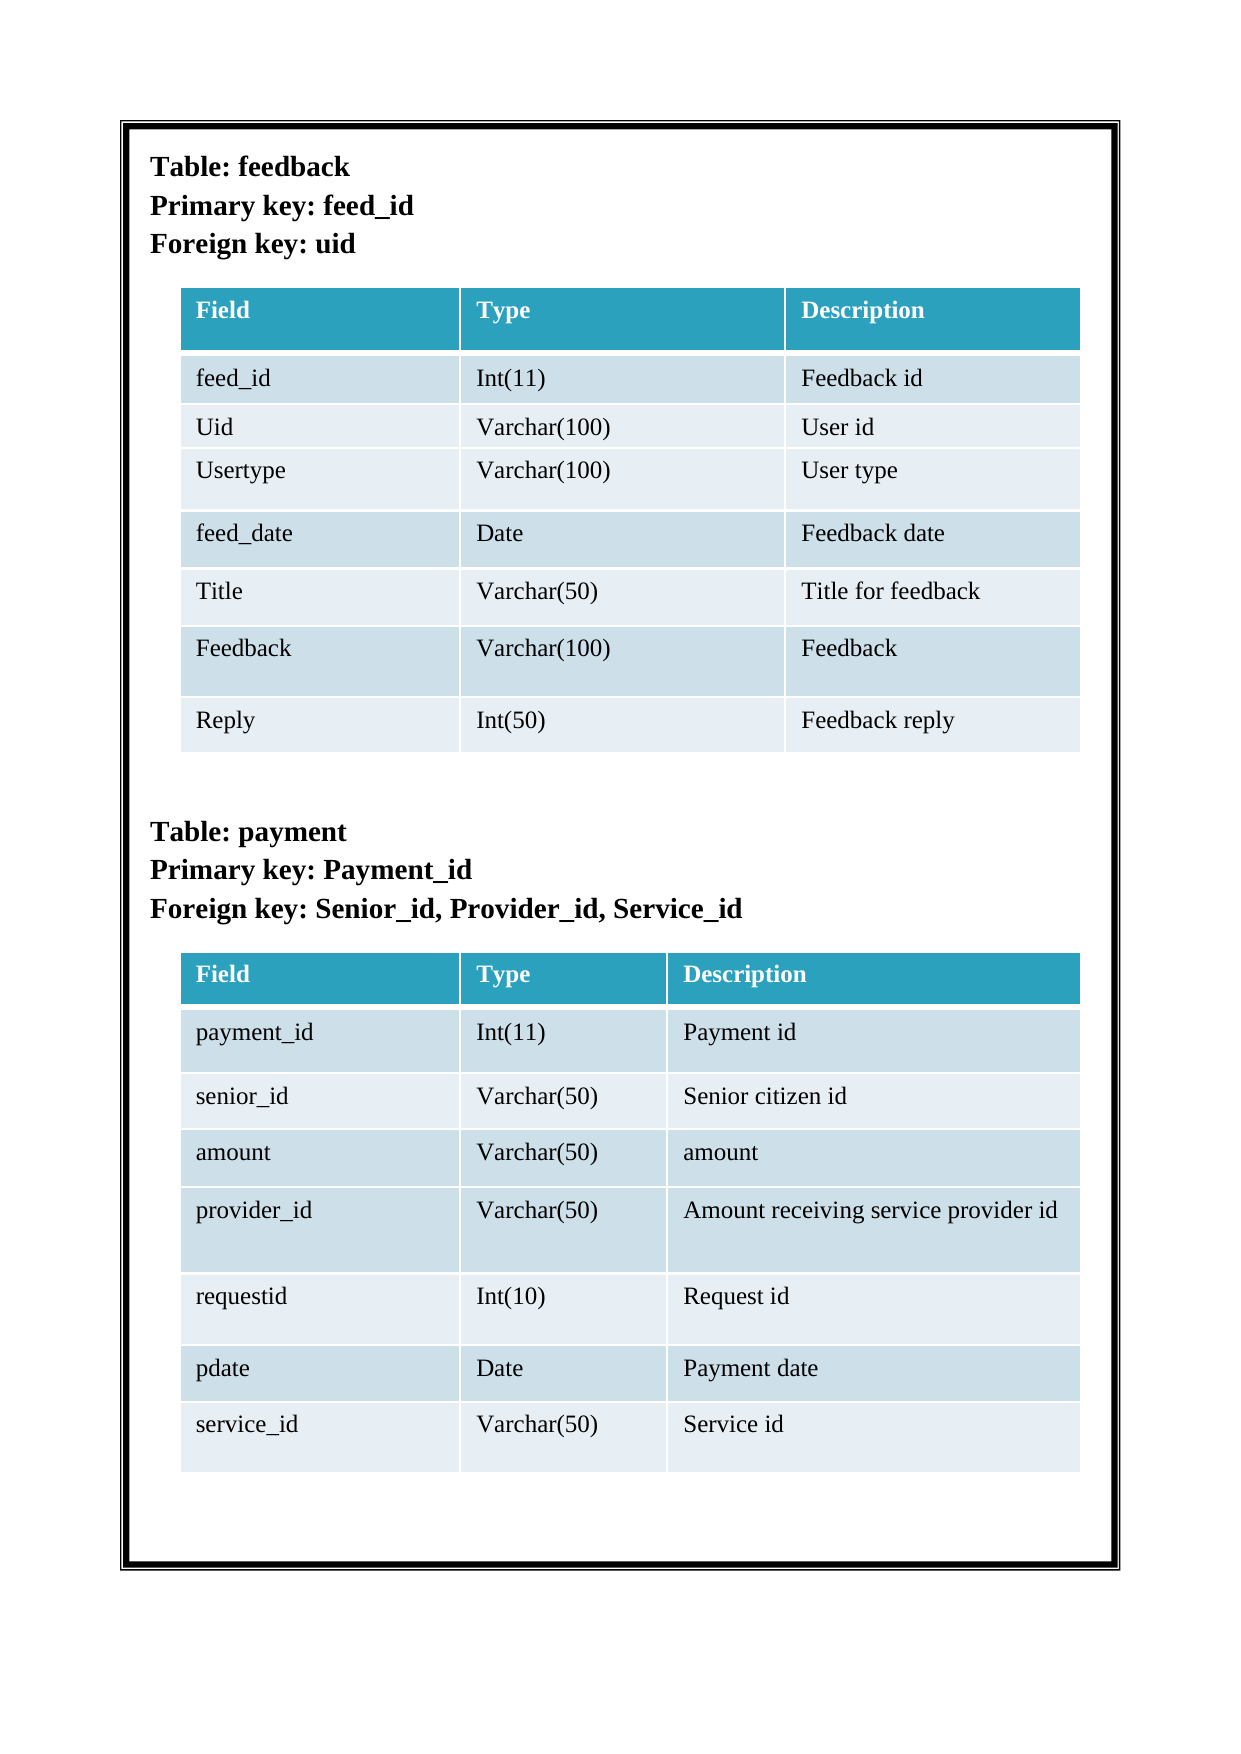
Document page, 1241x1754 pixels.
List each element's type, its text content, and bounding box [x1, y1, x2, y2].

table_header Description [786, 288, 1080, 350]
table_header Field [181, 288, 459, 350]
table_cell Varchar(50) [461, 1074, 666, 1128]
table_cell Amount receiving service provider id [668, 1188, 1080, 1272]
table_cell Varchar(50) [461, 570, 784, 625]
table_cell Varchar(50) [461, 1188, 666, 1272]
text Table: feedback Primary key: feed_id Foreign key: uid [150, 149, 416, 260]
table_cell User type [786, 449, 1080, 509]
table_cell service_id [181, 1403, 459, 1472]
table_header Type [461, 953, 666, 1004]
table_cell Int(11) [461, 1010, 666, 1072]
table_cell Request id [668, 1275, 1080, 1344]
table_header Description [668, 953, 1080, 1004]
table_cell senior_id [181, 1074, 459, 1128]
table_cell Service id [668, 1403, 1080, 1472]
table_cell Uid [181, 405, 459, 447]
table_cell Feedback id [786, 356, 1080, 403]
table_cell provider_id [181, 1188, 459, 1272]
table_cell Varchar(50) [461, 1130, 666, 1186]
table_header Field [181, 953, 459, 1004]
table_cell Feedback reply [786, 698, 1080, 752]
table_cell amount [181, 1130, 459, 1186]
table_cell Int(50) [461, 698, 784, 752]
table_cell Usertype [181, 449, 459, 509]
table_cell Varchar(100) [461, 405, 784, 447]
table_cell Date [461, 512, 784, 567]
table_cell Feedback date [786, 512, 1080, 567]
table_cell Int(10) [461, 1275, 666, 1344]
table_cell Feedback [786, 627, 1080, 696]
text Primary key: Payment_id [150, 852, 1115, 886]
text Table: payment [150, 814, 1115, 847]
table_cell requestid [181, 1275, 459, 1344]
table_cell Title [181, 570, 459, 625]
table_cell Payment date [668, 1346, 1080, 1401]
table_cell amount [668, 1130, 1080, 1186]
table_cell pdate [181, 1346, 459, 1401]
table_cell Title for feedback [786, 570, 1080, 625]
table_cell User id [786, 405, 1080, 447]
table_cell Feedback [181, 627, 459, 696]
table_cell Reply [181, 698, 459, 752]
table_cell Int(11) [461, 356, 784, 403]
table_cell Payment id [668, 1010, 1080, 1072]
table_cell Date [461, 1346, 666, 1401]
table_cell Varchar(50) [461, 1403, 666, 1472]
table_cell Varchar(100) [461, 449, 784, 509]
table_cell feed_date [181, 512, 459, 567]
text Foreign key: Senior_id, Provider_id, Service_id [150, 891, 1115, 924]
table_cell Varchar(100) [461, 627, 784, 696]
table_cell Senior citizen id [668, 1074, 1080, 1128]
table_header Type [461, 288, 784, 350]
table_cell feed_id [181, 356, 459, 403]
table_cell payment_id [181, 1010, 459, 1072]
